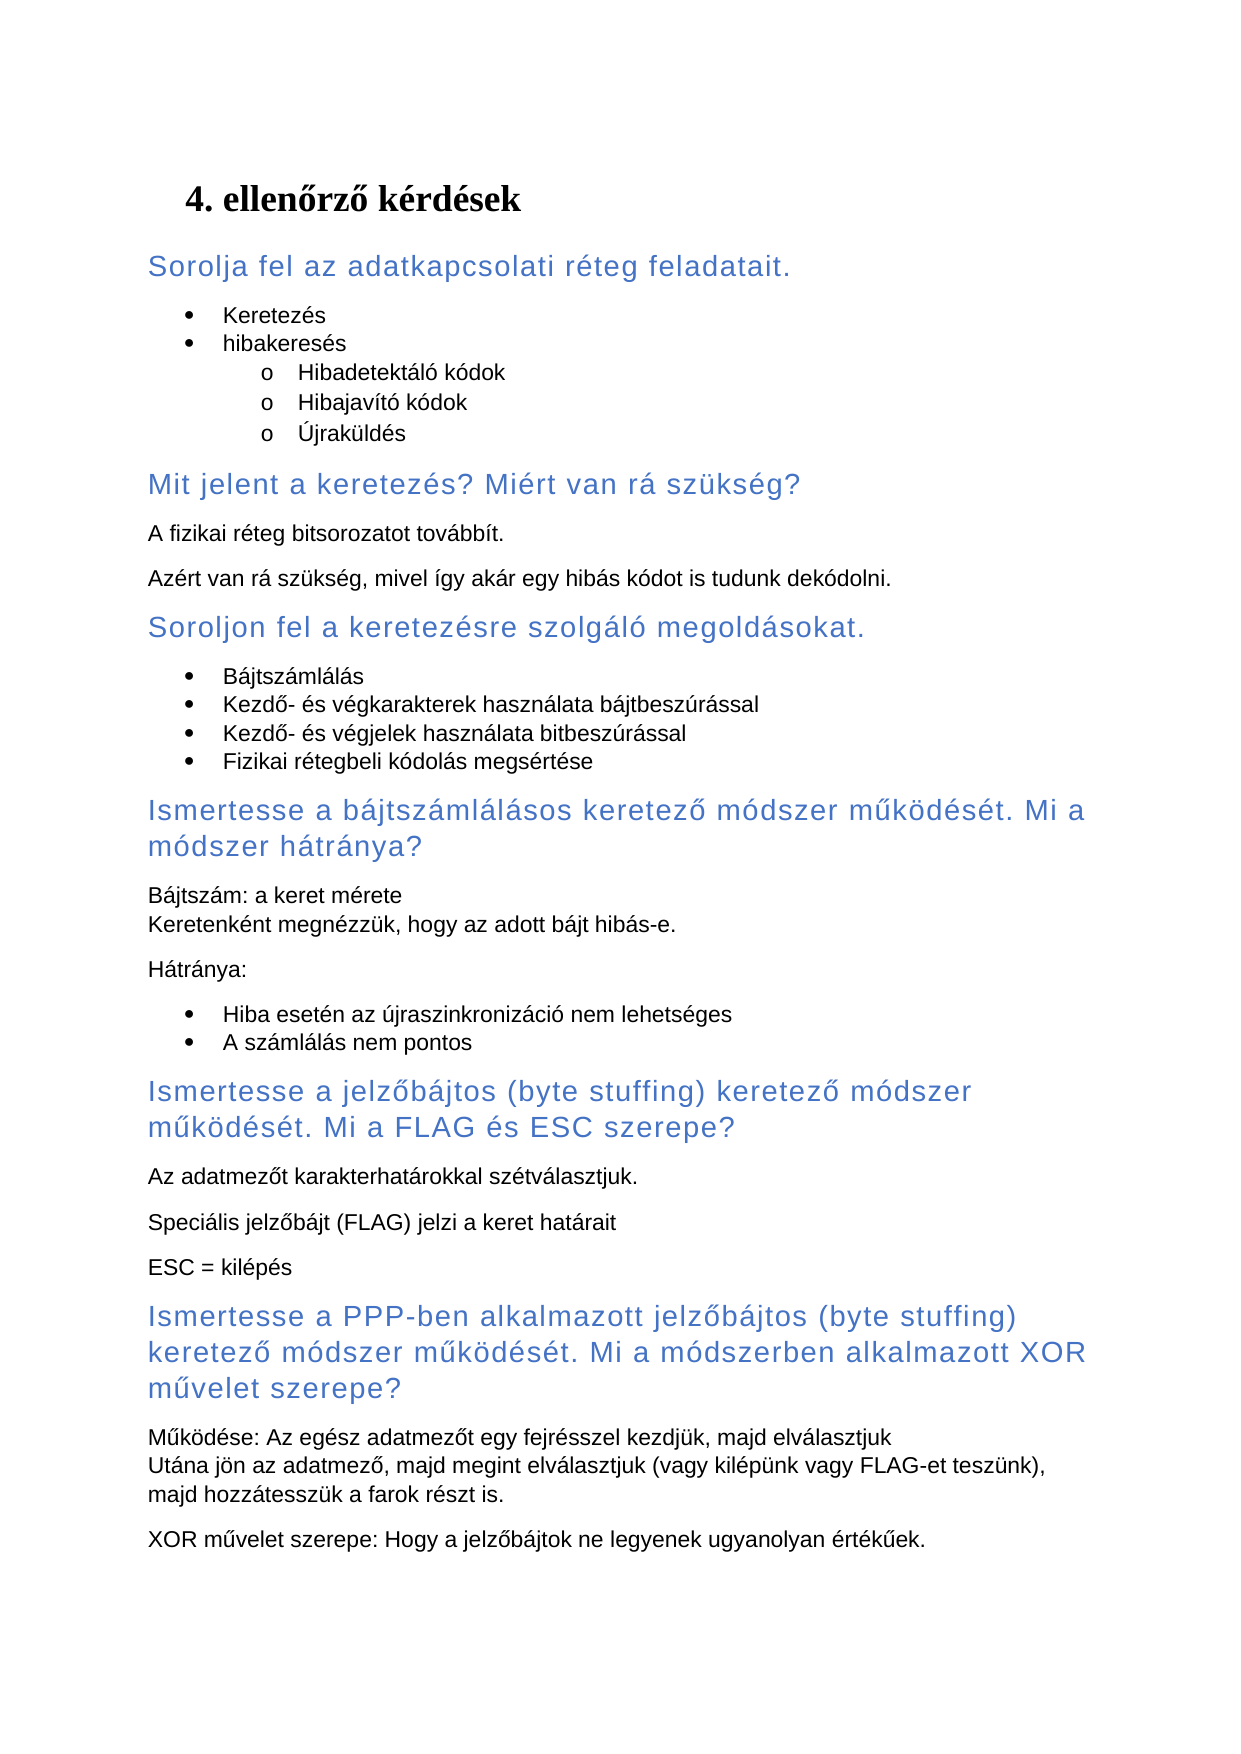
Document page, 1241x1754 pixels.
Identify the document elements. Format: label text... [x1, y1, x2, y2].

text Speciális jelzőbájt (FLAG) jelzi a keret határait [148, 1208, 1093, 1235]
subtitle Ismertesse a bájtszámlálásos keretező módszer működését. Mi a módszer hátránya? [148, 793, 1093, 863]
subtitle Ismertesse a PPP-ben alkalmazott jelzőbájtos (byte stuffing) keretező módszer működését. Mi a módszerben alkalmazott XOR művelet szerepe? [148, 1299, 1093, 1404]
subtitle Mit jelent a keretezés? Miért van rá szükség? [148, 467, 1093, 501]
list Hiba esetén az újraszinkronizáció nem lehetséges [185, 1001, 1093, 1027]
text ESC = kilépés [148, 1253, 1093, 1280]
subtitle ellenőrző kérdések [185, 177, 1093, 220]
list Hibadetektáló kódok [260, 359, 1093, 387]
text Bájtszám: a keret mérete Keretenként megnézzük, hogy az adott bájt hibás-e. [148, 882, 1093, 937]
subtitle Soroljon fel a keretezésre szolgáló megoldásokat. [148, 610, 1093, 643]
list Hibajavító kódok [260, 389, 1093, 418]
text Azért van rá szükség, mivel így akár egy hibás kódot is tudunk dekódolni. [148, 565, 1093, 591]
text Az adatmezőt karakterhatárokkal szétválasztjuk. [148, 1163, 1093, 1190]
list A számlálás nem pontos [185, 1029, 1093, 1056]
subtitle Ismertesse a jelzőbájtos (byte stuffing) keretező módszer működését. Mi a FLAG és ESC szerepe? [148, 1074, 1093, 1144]
list Bájtszámlálás [185, 663, 1093, 689]
list Fizikai rétegbeli kódolás megsértése [185, 748, 1093, 774]
list hibakeresés [185, 330, 1093, 357]
list Kezdő- és végjelek használata bitbeszúrással [185, 720, 1093, 746]
subtitle Sorolja fel az adatkapcsolati réteg feladatait. [148, 249, 1093, 283]
list Újraküldés [260, 420, 1093, 448]
text A fizikai réteg bitsorozatot továbbít. [148, 520, 1093, 546]
text XOR művelet szerepe: Hogy a jelzőbájtok ne legyenek ugyanolyan értékűek. [148, 1526, 1093, 1552]
text Hátránya: [148, 956, 1093, 982]
list Kezdő- és végkarakterek használata bájtbeszúrással [185, 691, 1093, 718]
list Keretezés [185, 302, 1093, 328]
text Működése: Az egész adatmezőt egy fejrésszel kezdjük, majd elválasztjuk Utána jön az adatmező, majd megint elválasztjuk (vagy kilépünk vagy FLAG-et teszünk), majd hozzátesszük a farok részt is. [148, 1424, 1093, 1507]
